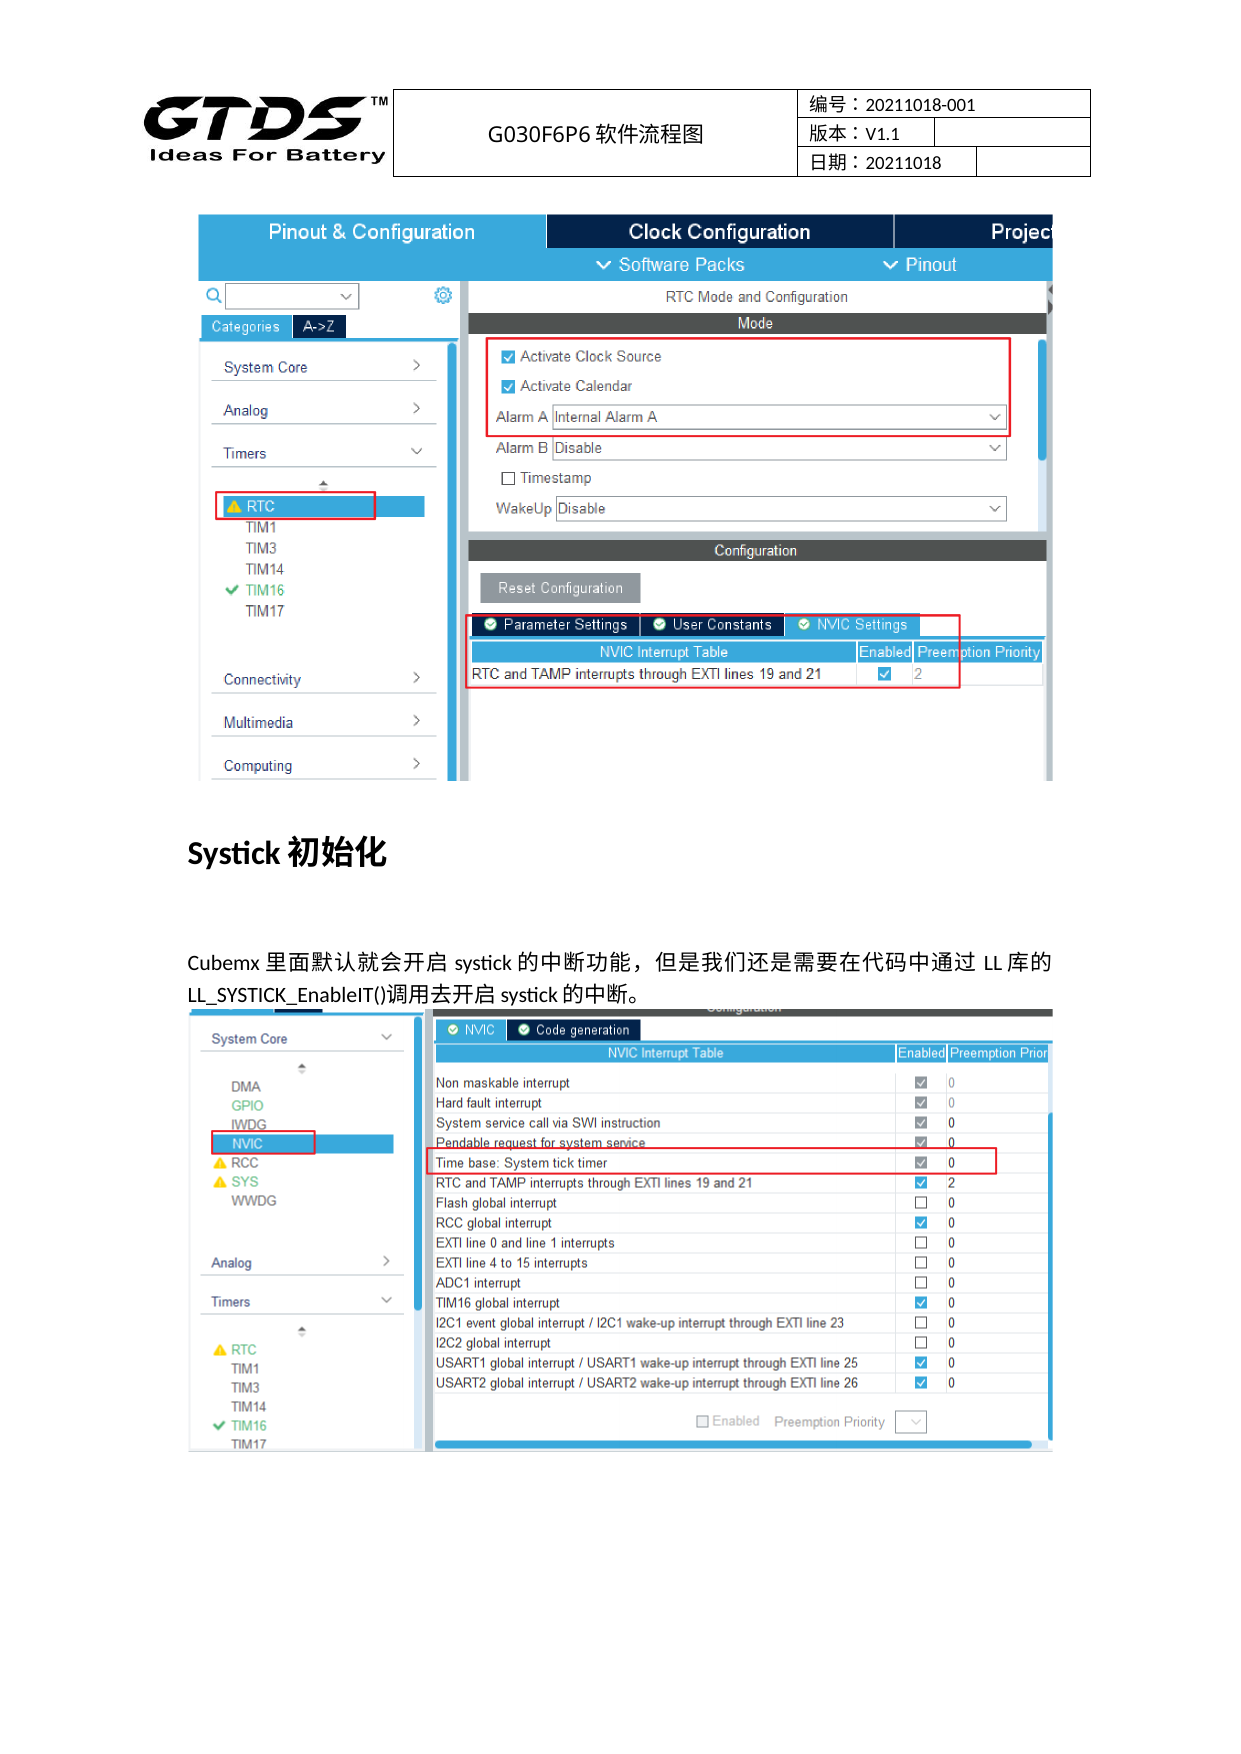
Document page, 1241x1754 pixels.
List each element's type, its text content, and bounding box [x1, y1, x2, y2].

picture [187, 205, 1053, 781]
subtitle Systick初始化 [187, 817, 1053, 882]
text Cubemx里面默认就会开启systick的中断功能，但是我们还是需要在代码中通过LL库的LL_SYSTICK_EnableIT()调用去开启systick的中断。 [187, 944, 1053, 1009]
picture [141, 95, 393, 165]
picture [187, 1009, 1053, 1452]
